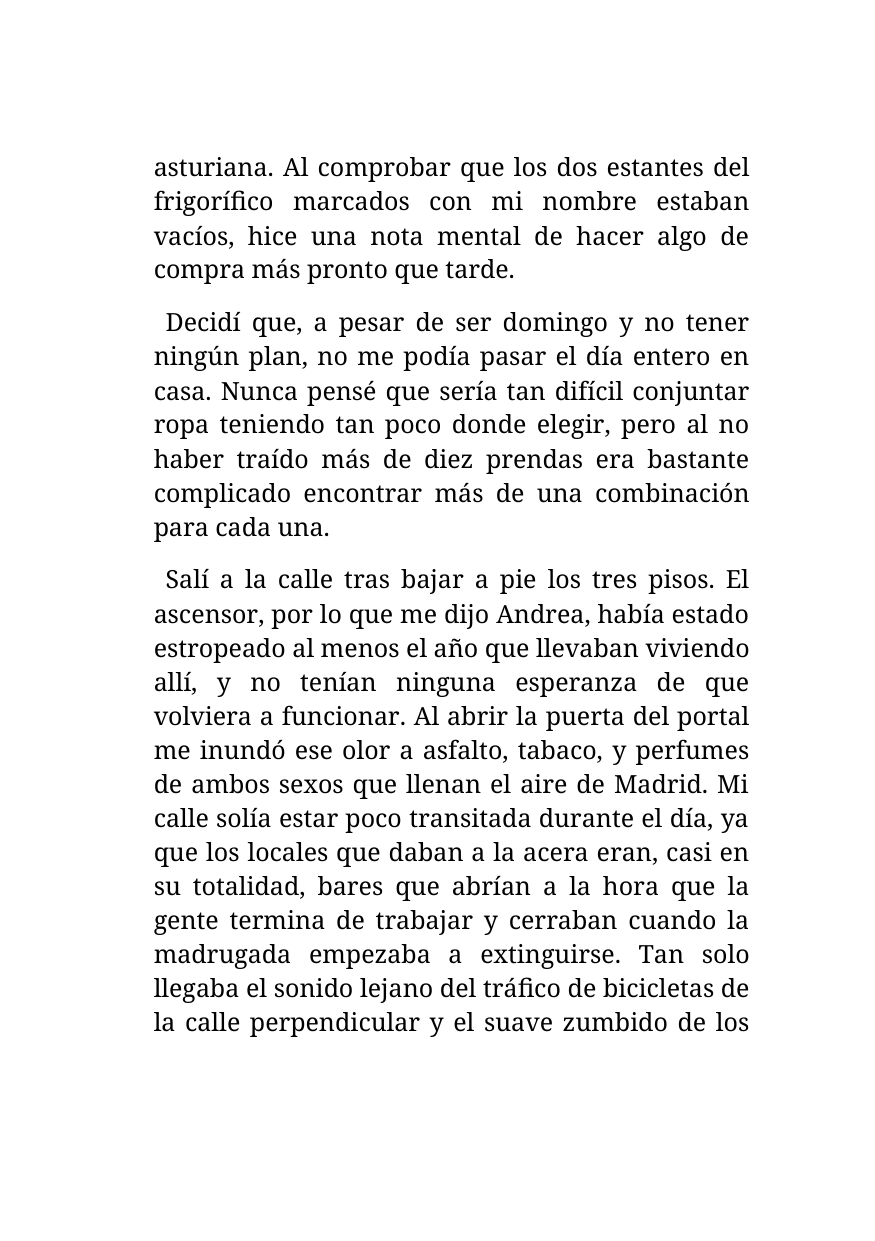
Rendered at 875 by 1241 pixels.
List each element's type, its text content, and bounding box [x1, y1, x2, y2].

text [153, 562, 750, 1039]
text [153, 150, 750, 286]
text Decidí que, a pesar de ser domingo y no tener ningún plan, no me podía pasar el día entero en casa. Nunca pensé que sería tan difícil conjuntar ropa teniendo tan poco donde elegir, pero al no haber traído más de diez prendas era bastante complicado encontrar más de una combinación para cada una. [153, 305, 750, 543]
